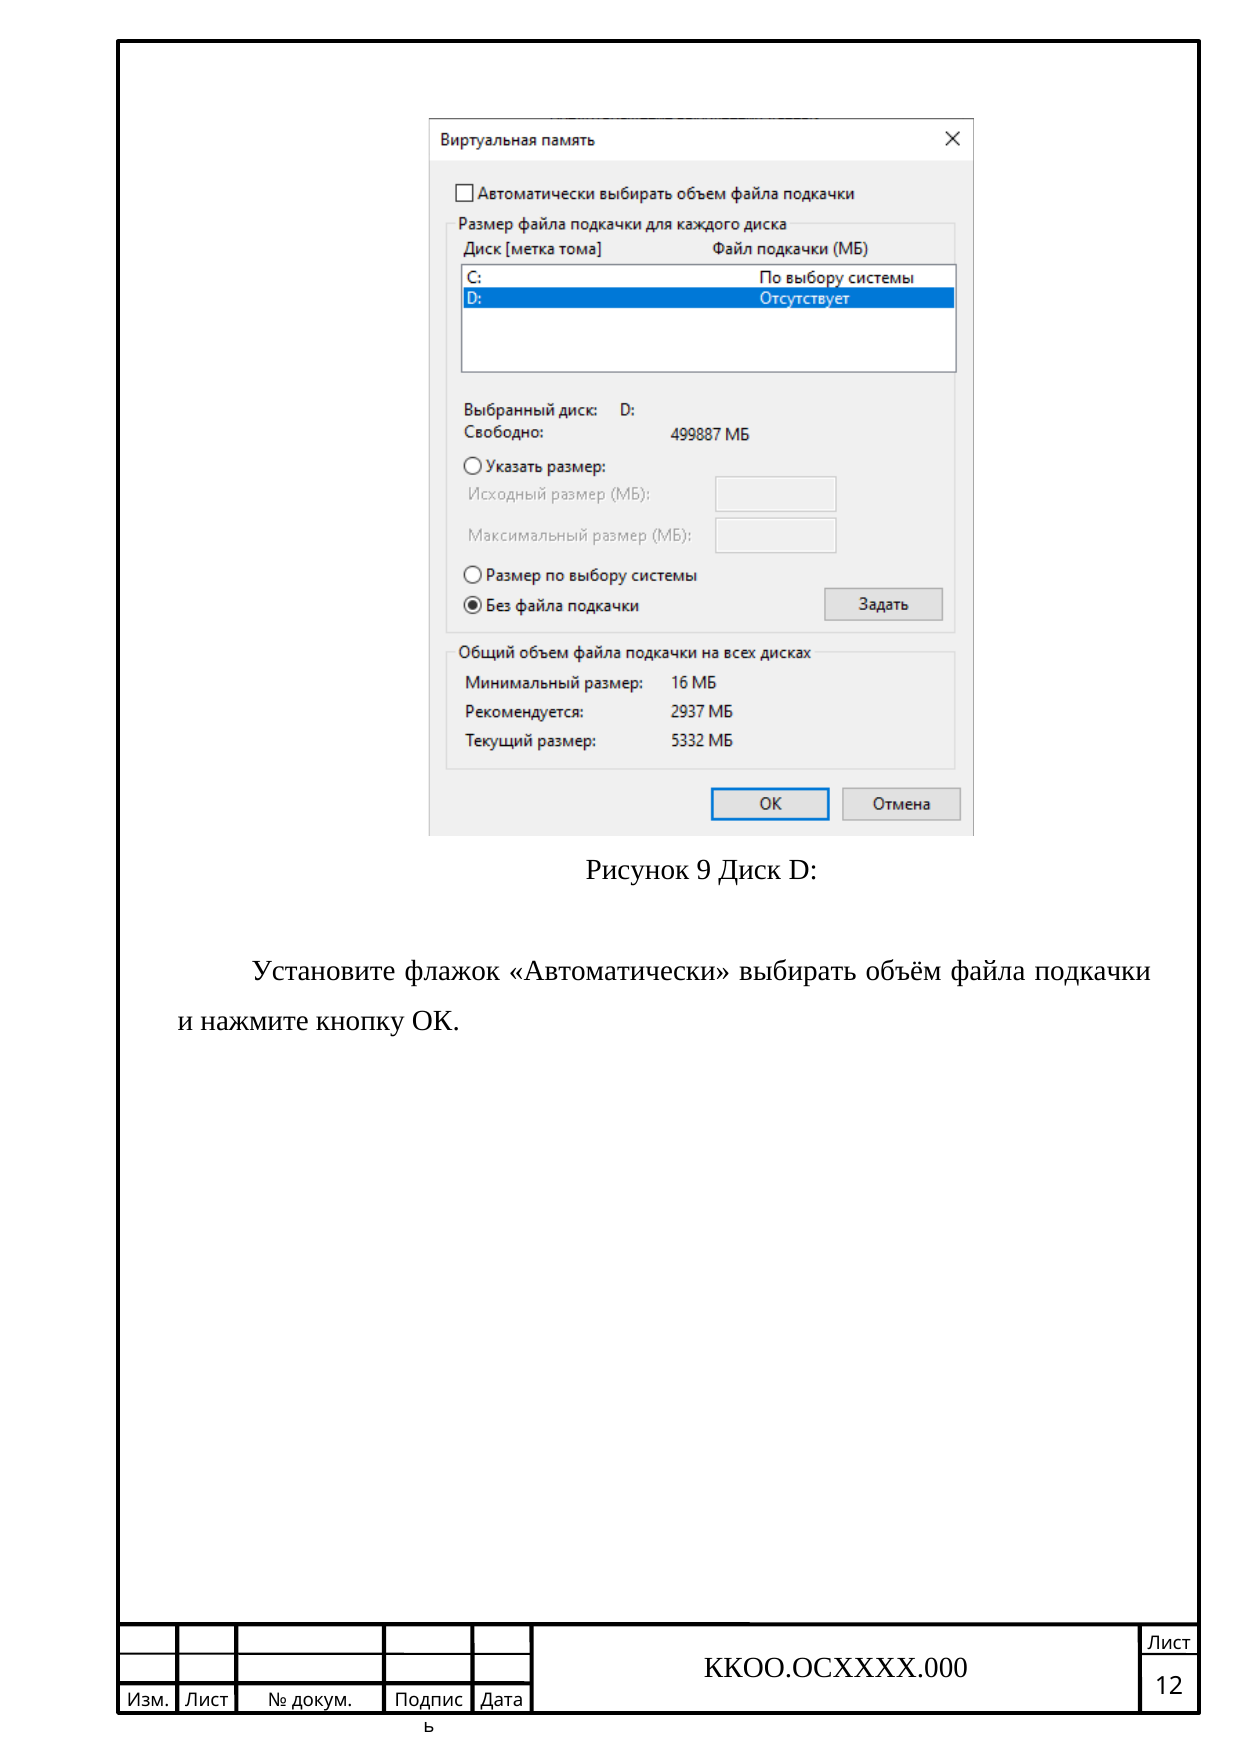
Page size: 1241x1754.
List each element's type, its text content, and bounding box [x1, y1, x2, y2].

text Установите флажок «Автоматически» выбирать объём файла подкачки и нажмите кнопку ОК. [177, 953, 1152, 1037]
text Рисунок 9 Диск D: [177, 852, 1152, 886]
picture [428, 118, 974, 836]
